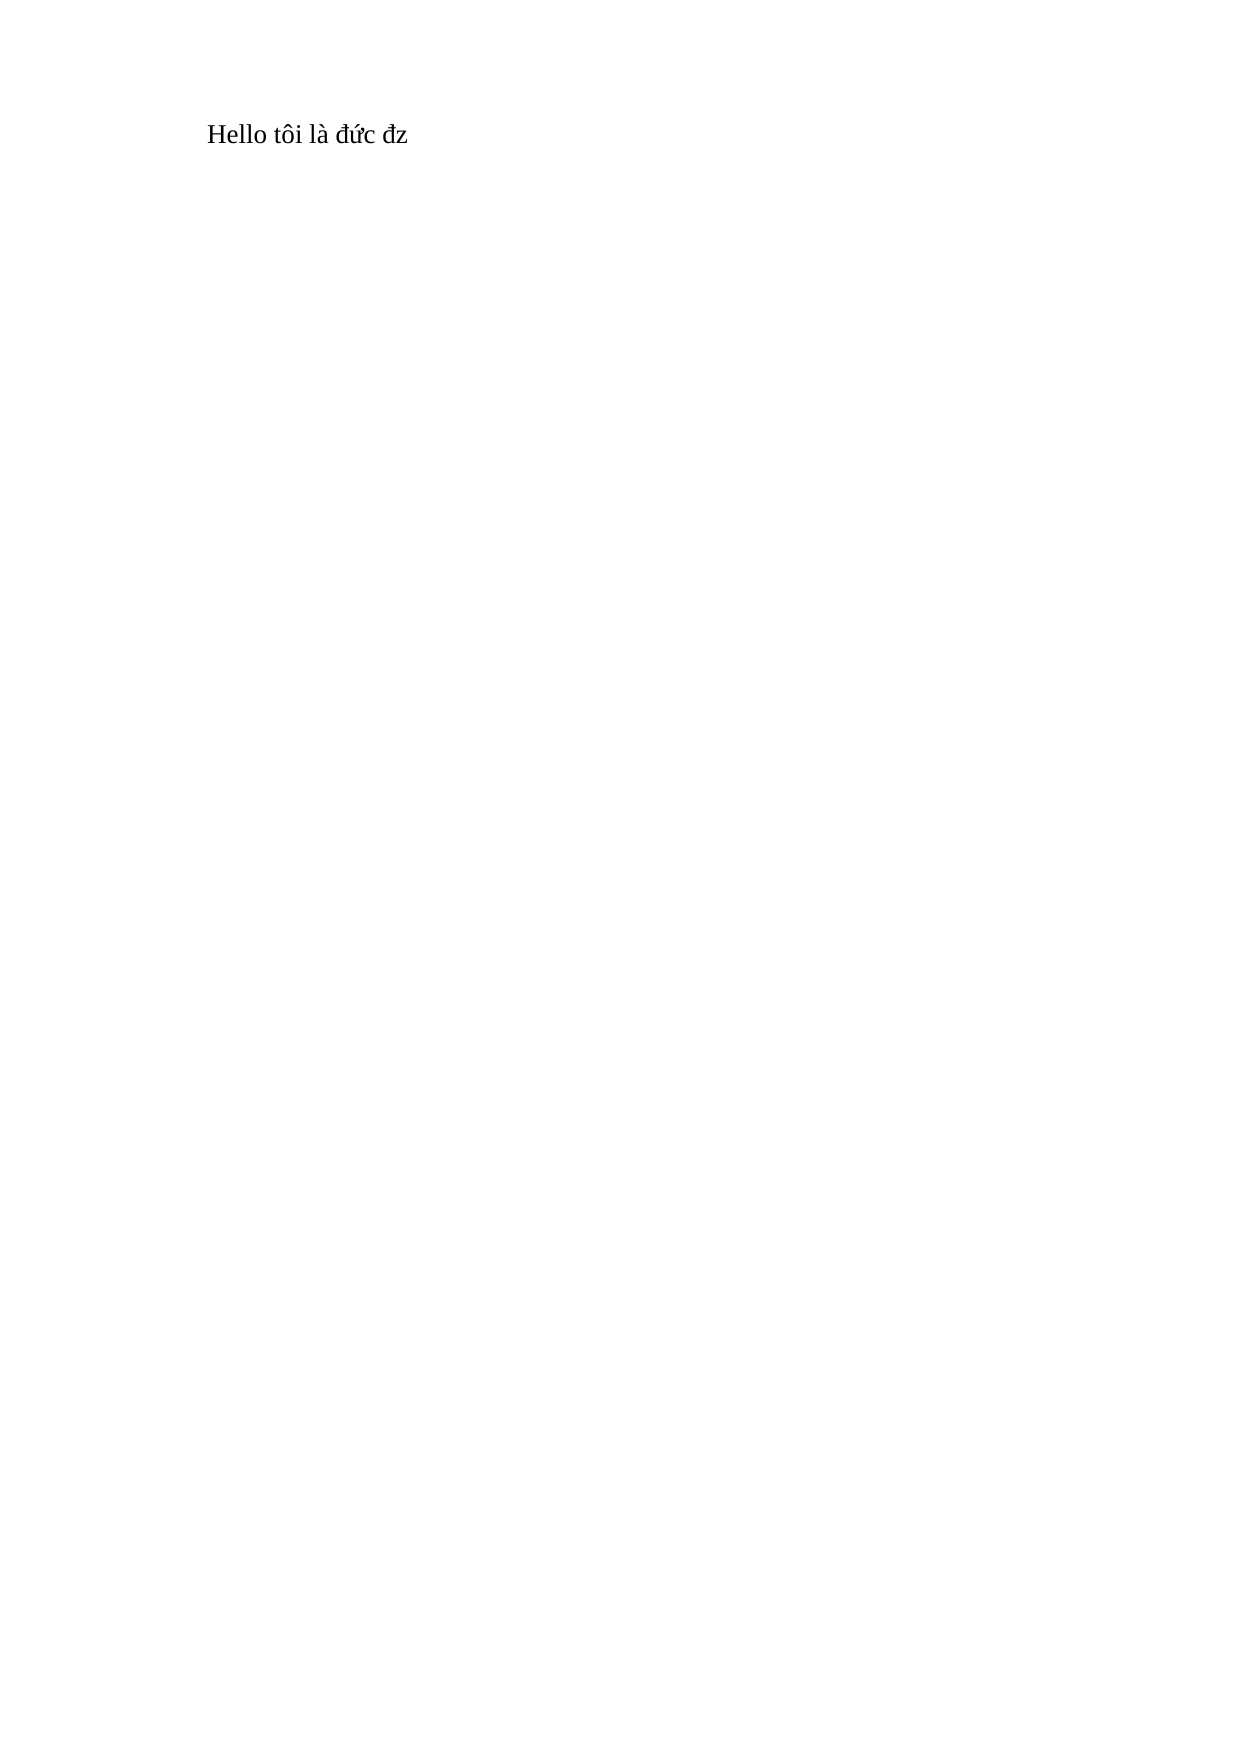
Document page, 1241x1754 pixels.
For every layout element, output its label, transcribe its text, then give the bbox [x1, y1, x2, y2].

text Hello tôi là đức đz [207, 118, 1152, 149]
